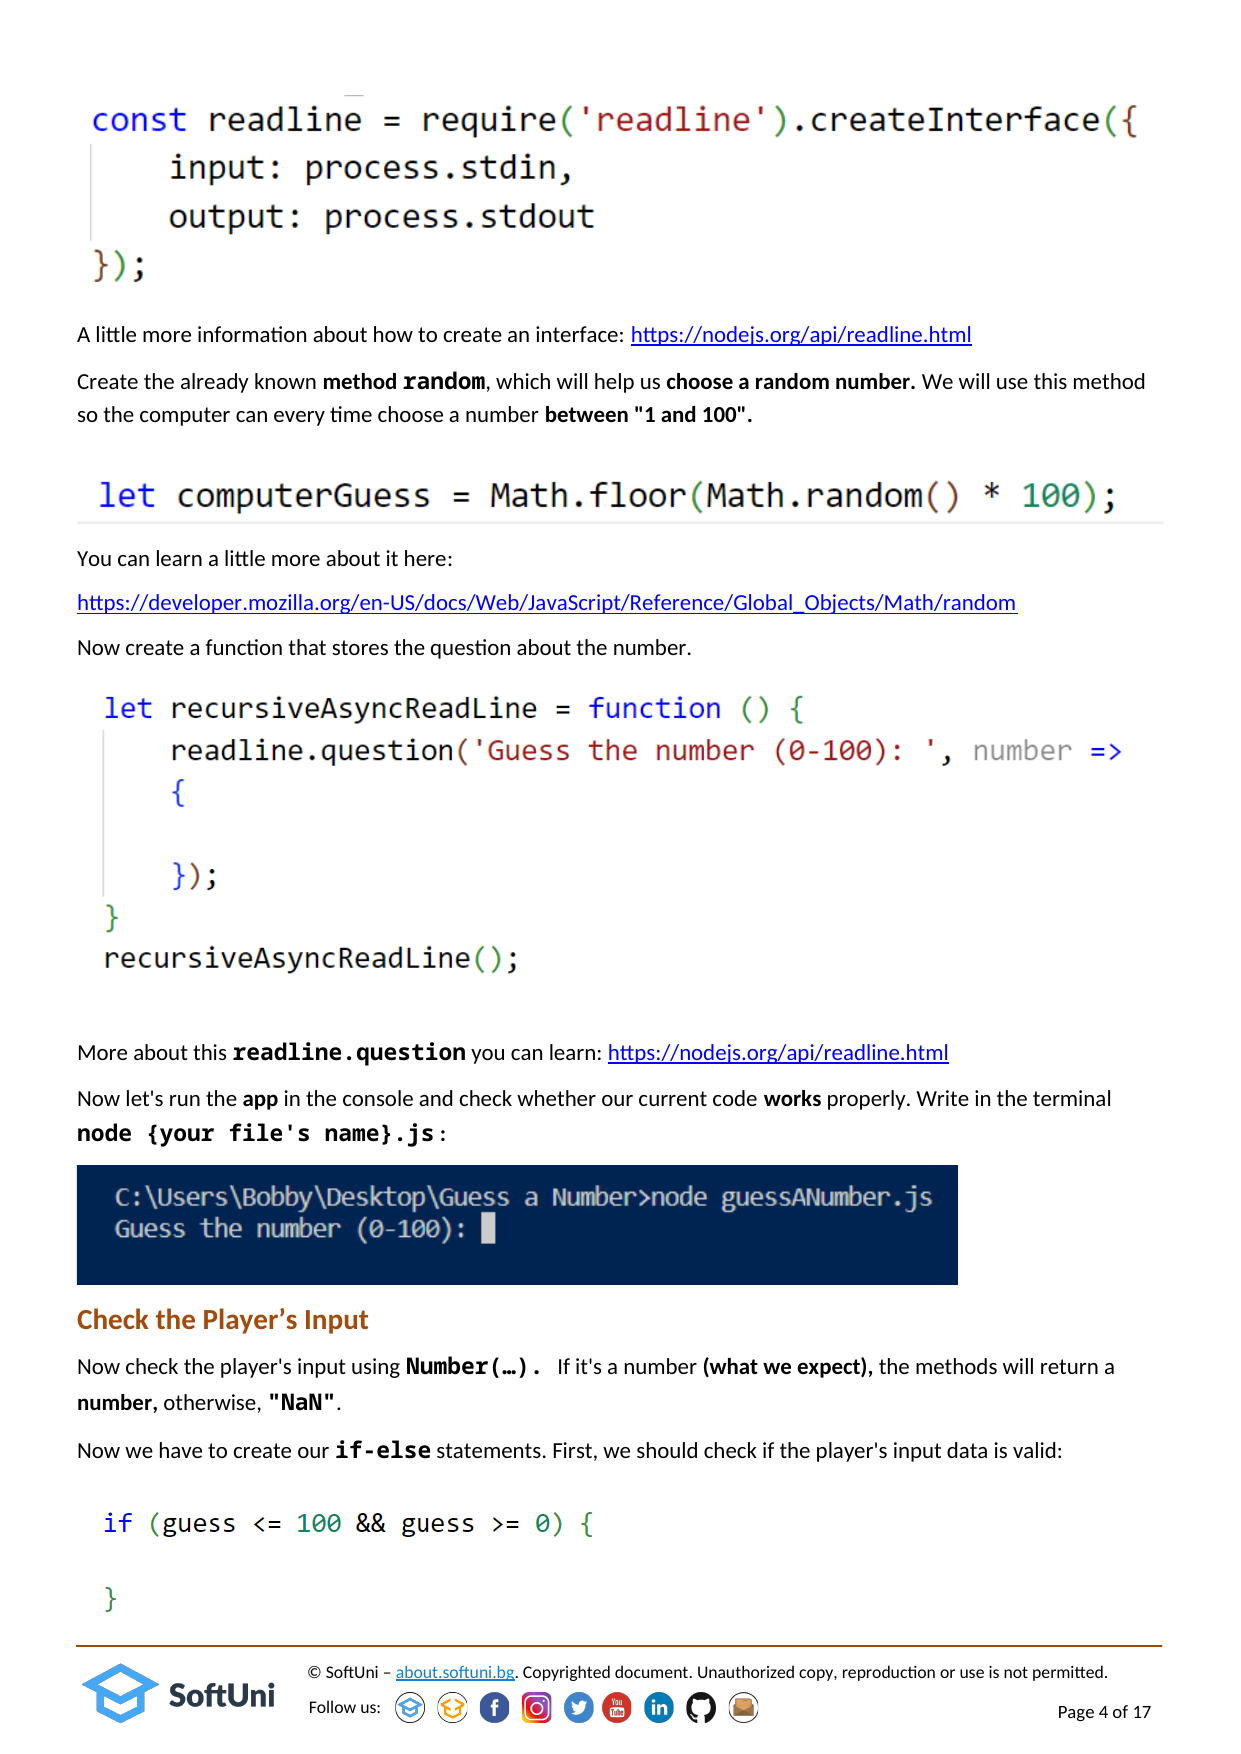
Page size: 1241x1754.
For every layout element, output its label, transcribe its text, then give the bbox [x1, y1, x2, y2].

picture [76, 1482, 633, 1633]
picture [395, 1692, 425, 1723]
picture [479, 1692, 510, 1723]
picture [76, 677, 1164, 1020]
text Create the already known method random, which will help us choose a random number. We will use this method so the computer can every time choose a number between "1 and 100". [77, 365, 1163, 428]
picture [522, 1692, 552, 1723]
text You can learn a little more about it here: [77, 540, 1163, 572]
text https://developer.mozilla.org/en-US/docs/Web/JavaScript/Reference/Global_Objects/Math/random [77, 588, 1163, 616]
subtitle Check the Player’s Input [77, 1301, 1163, 1336]
text Now let's run the app in the console and check whether our current code works properly. Write in the terminal node {your file's name}.js : [77, 1084, 1163, 1148]
picture [686, 1692, 716, 1723]
text Now we have to create our if-else statements. First, we should check if the player's input data is valid: [77, 1434, 1163, 1466]
picture [75, 1658, 281, 1729]
text Now check the player's input using Number(…). If it's a number (what we expect), the methods will return a number, otherwise, "NaN". [77, 1350, 1163, 1417]
picture [76, 444, 1164, 540]
picture [564, 1692, 594, 1723]
picture [76, 95, 1164, 304]
text A little more information about how to create an interface: https://nodejs.org/api/readline.html [77, 320, 1163, 348]
picture [644, 1692, 653, 1701]
picture [602, 1692, 632, 1723]
text Now create a function that stores the question about the number. [77, 633, 1163, 661]
picture [665, 1692, 674, 1701]
picture [76, 1165, 958, 1285]
picture [728, 1692, 759, 1723]
picture [437, 1692, 468, 1723]
picture [665, 1714, 674, 1723]
text More about this readline.question you can learn: https://nodejs.org/api/readline.html [77, 1036, 1163, 1067]
picture [644, 1714, 653, 1723]
picture [658, 1705, 667, 1714]
